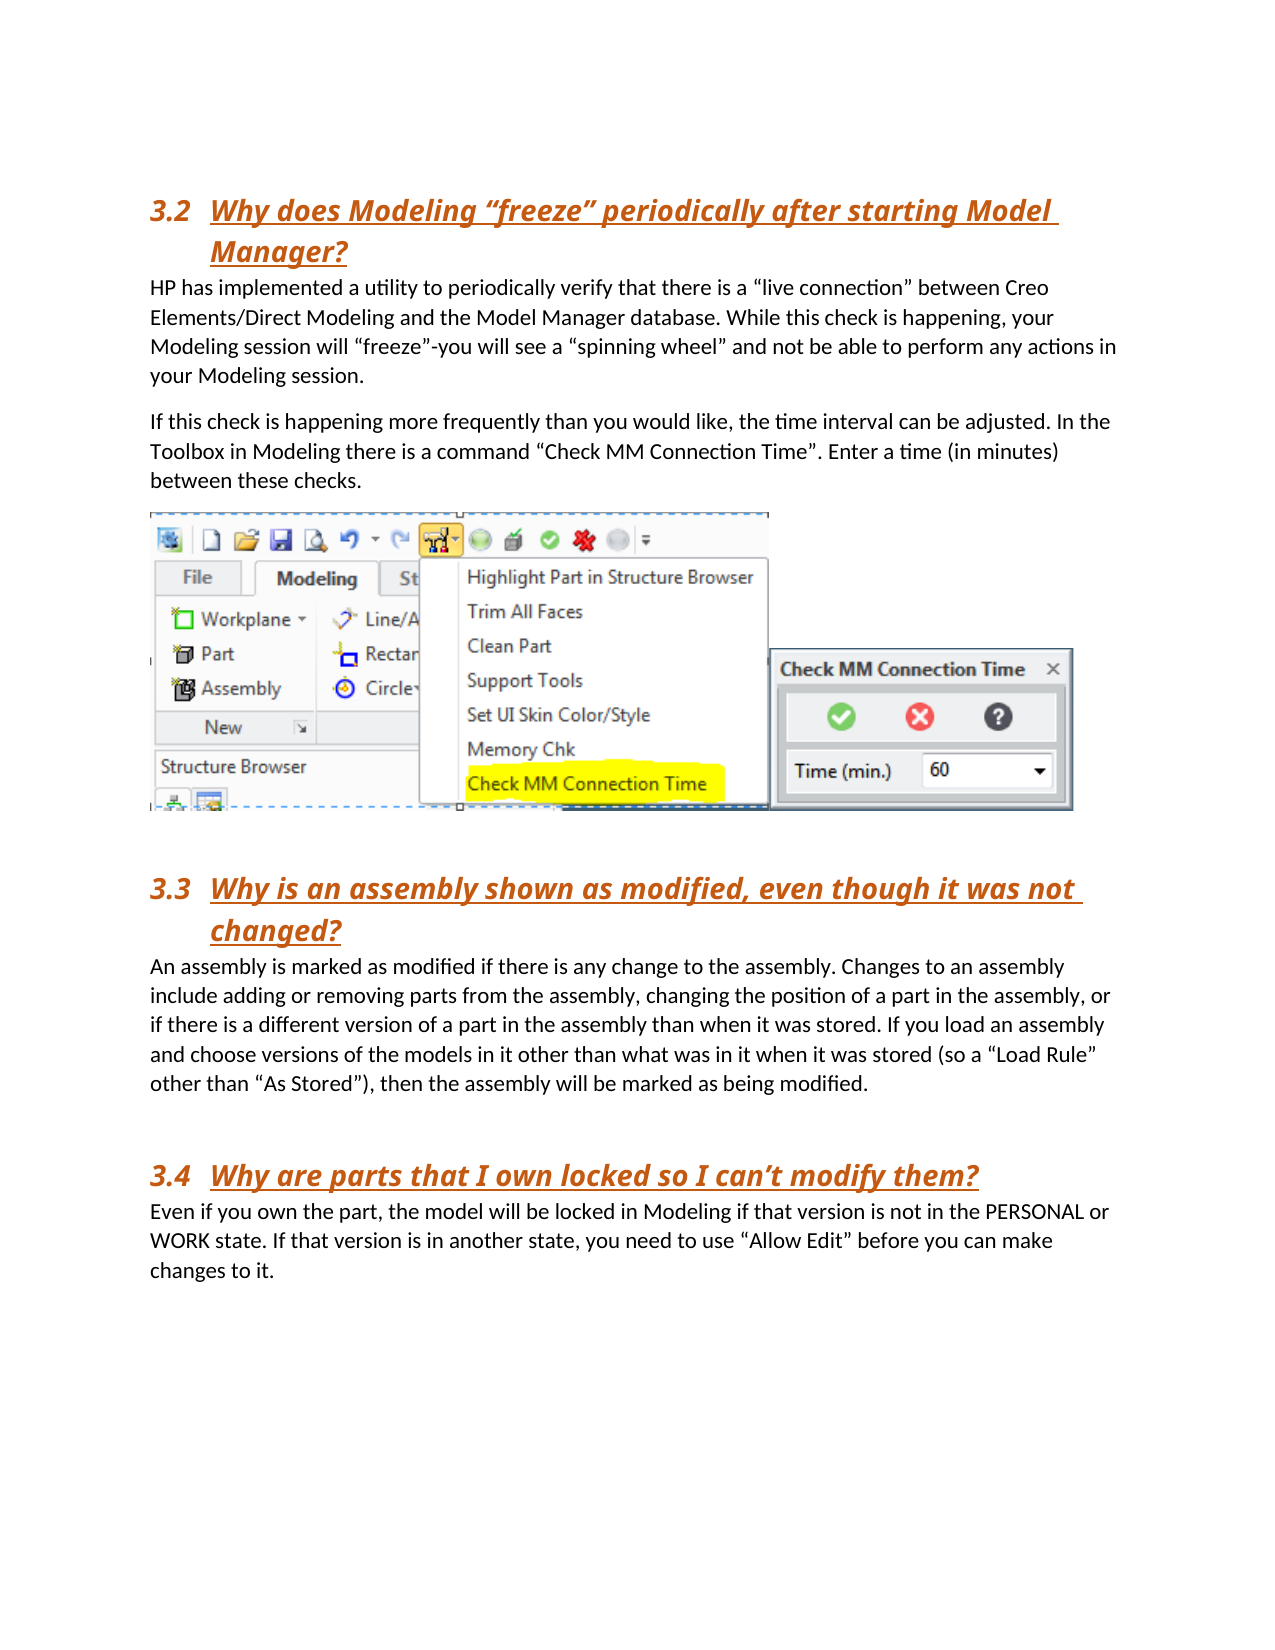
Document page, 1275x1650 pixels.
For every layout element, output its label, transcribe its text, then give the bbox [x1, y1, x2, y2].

text HP has implemented a utility to periodically verify that there is a “live connection” between Creo Elements/Direct Modeling and the Model Manager database. While this check is happening, your Modeling session will “freeze”-you will see a “spinning wheel” and not be able to perform any actions in your Modeling session. [150, 273, 1125, 389]
text If this check is happening more frequently than you would like, the time interval can be adjusted. In the Toolbox in Modeling there is a command “Check MM Connection Time”. Enter a time (in minutes) between these checks. [150, 407, 1125, 494]
subtitle Why does Modeling “freeze” periodically after starting Model Manager? [150, 190, 1125, 271]
text Even if you own the part, the model will be locked in Modeling if that version is not in the PERSONAL or WORK state. If that version is in another state, you need to use “Allow Edit” before you can make changes to it. [150, 1197, 1125, 1284]
picture [150, 512, 1074, 811]
subtitle Why are parts that I own locked so I can’t modify them? [150, 1155, 1125, 1195]
subtitle Why is an assembly shown as modified, even though it was not changed? [150, 868, 1125, 950]
text An assembly is marked as modified if there is any change to the assembly. Changes to an assembly include adding or removing parts from the assembly, changing the position of a part in the assembly, or if there is a different version of a part in the assembly than when it was stored. If you load an assembly and choose versions of the models in it other than what was in it when it was stored (so a “Load Rule” other than “As Stored”), then the assembly will be marked as being modified. [150, 952, 1125, 1097]
